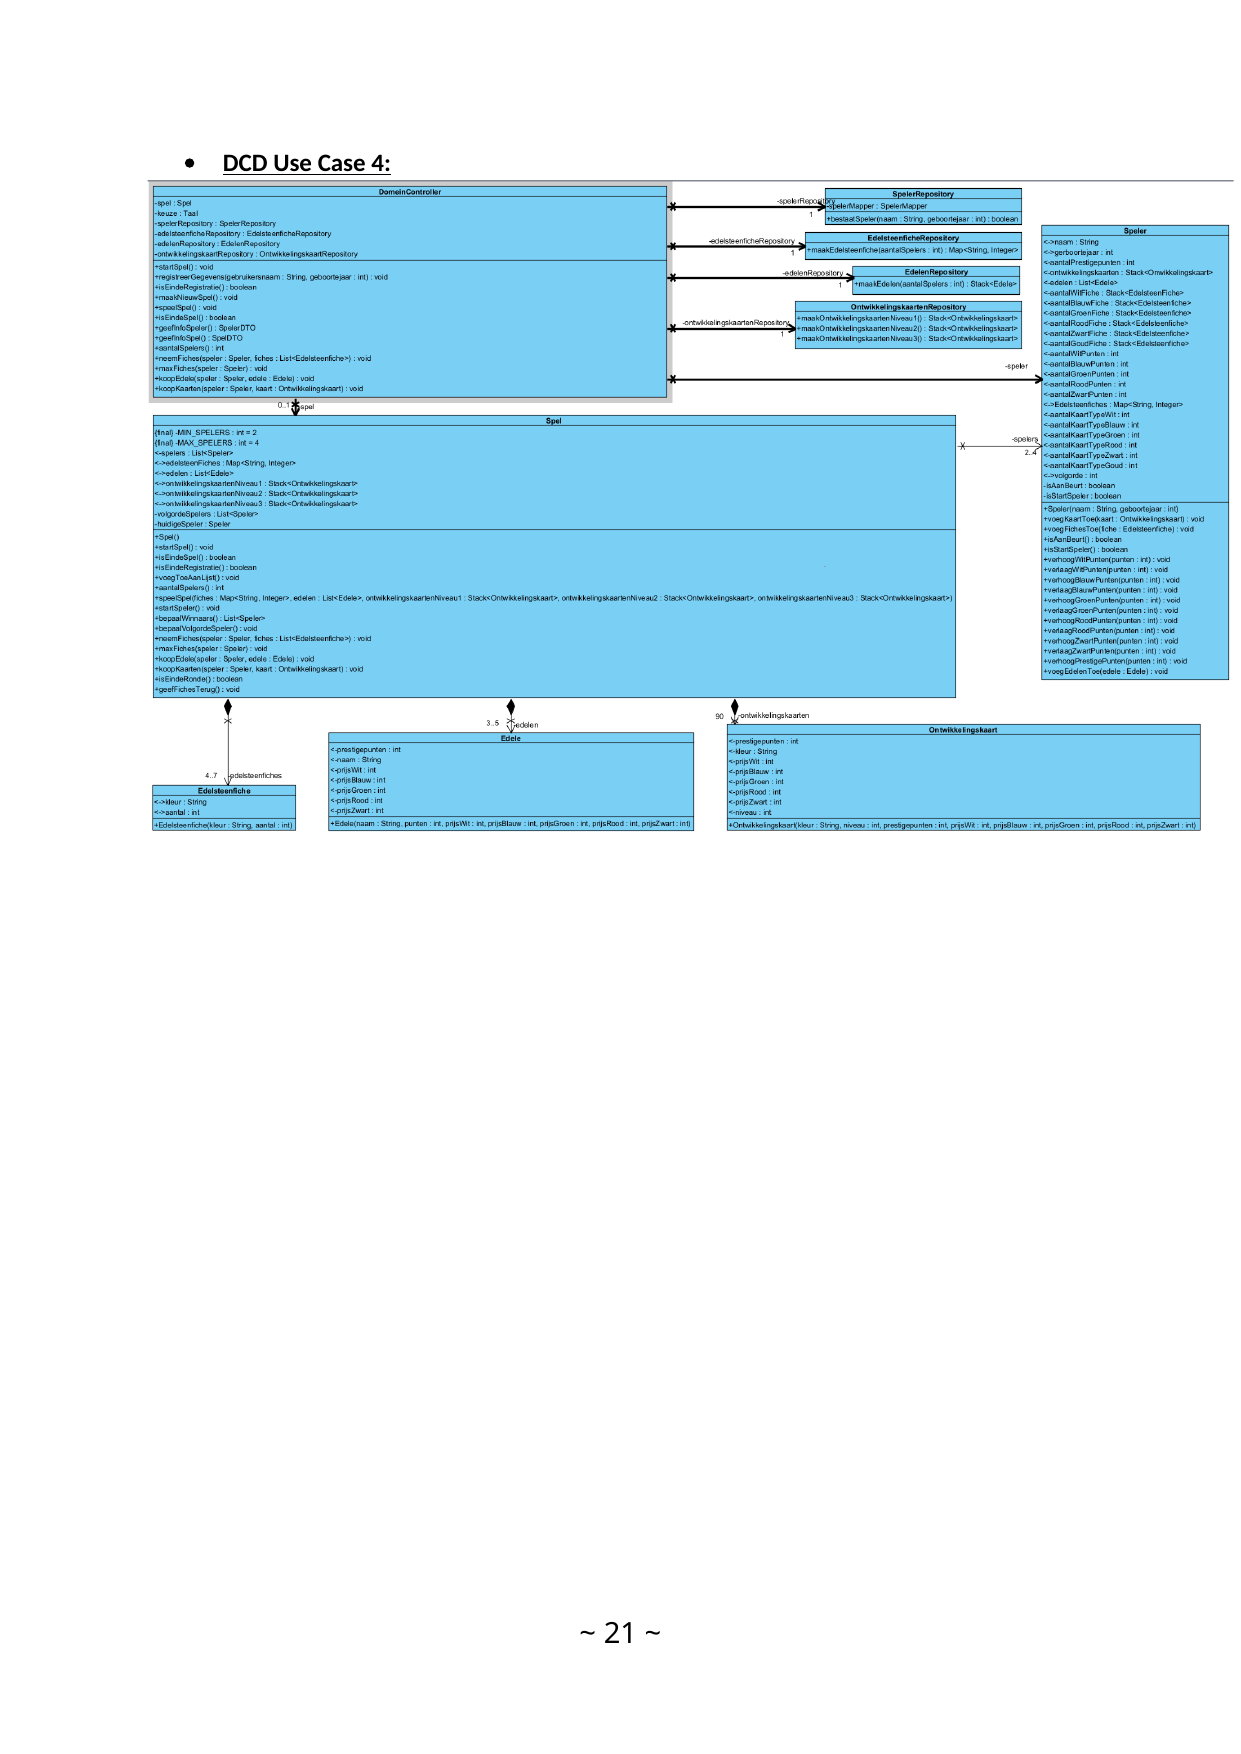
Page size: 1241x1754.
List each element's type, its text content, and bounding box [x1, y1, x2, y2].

picture [147, 180, 1234, 837]
list DCD Use Case 4: [185, 148, 1093, 178]
